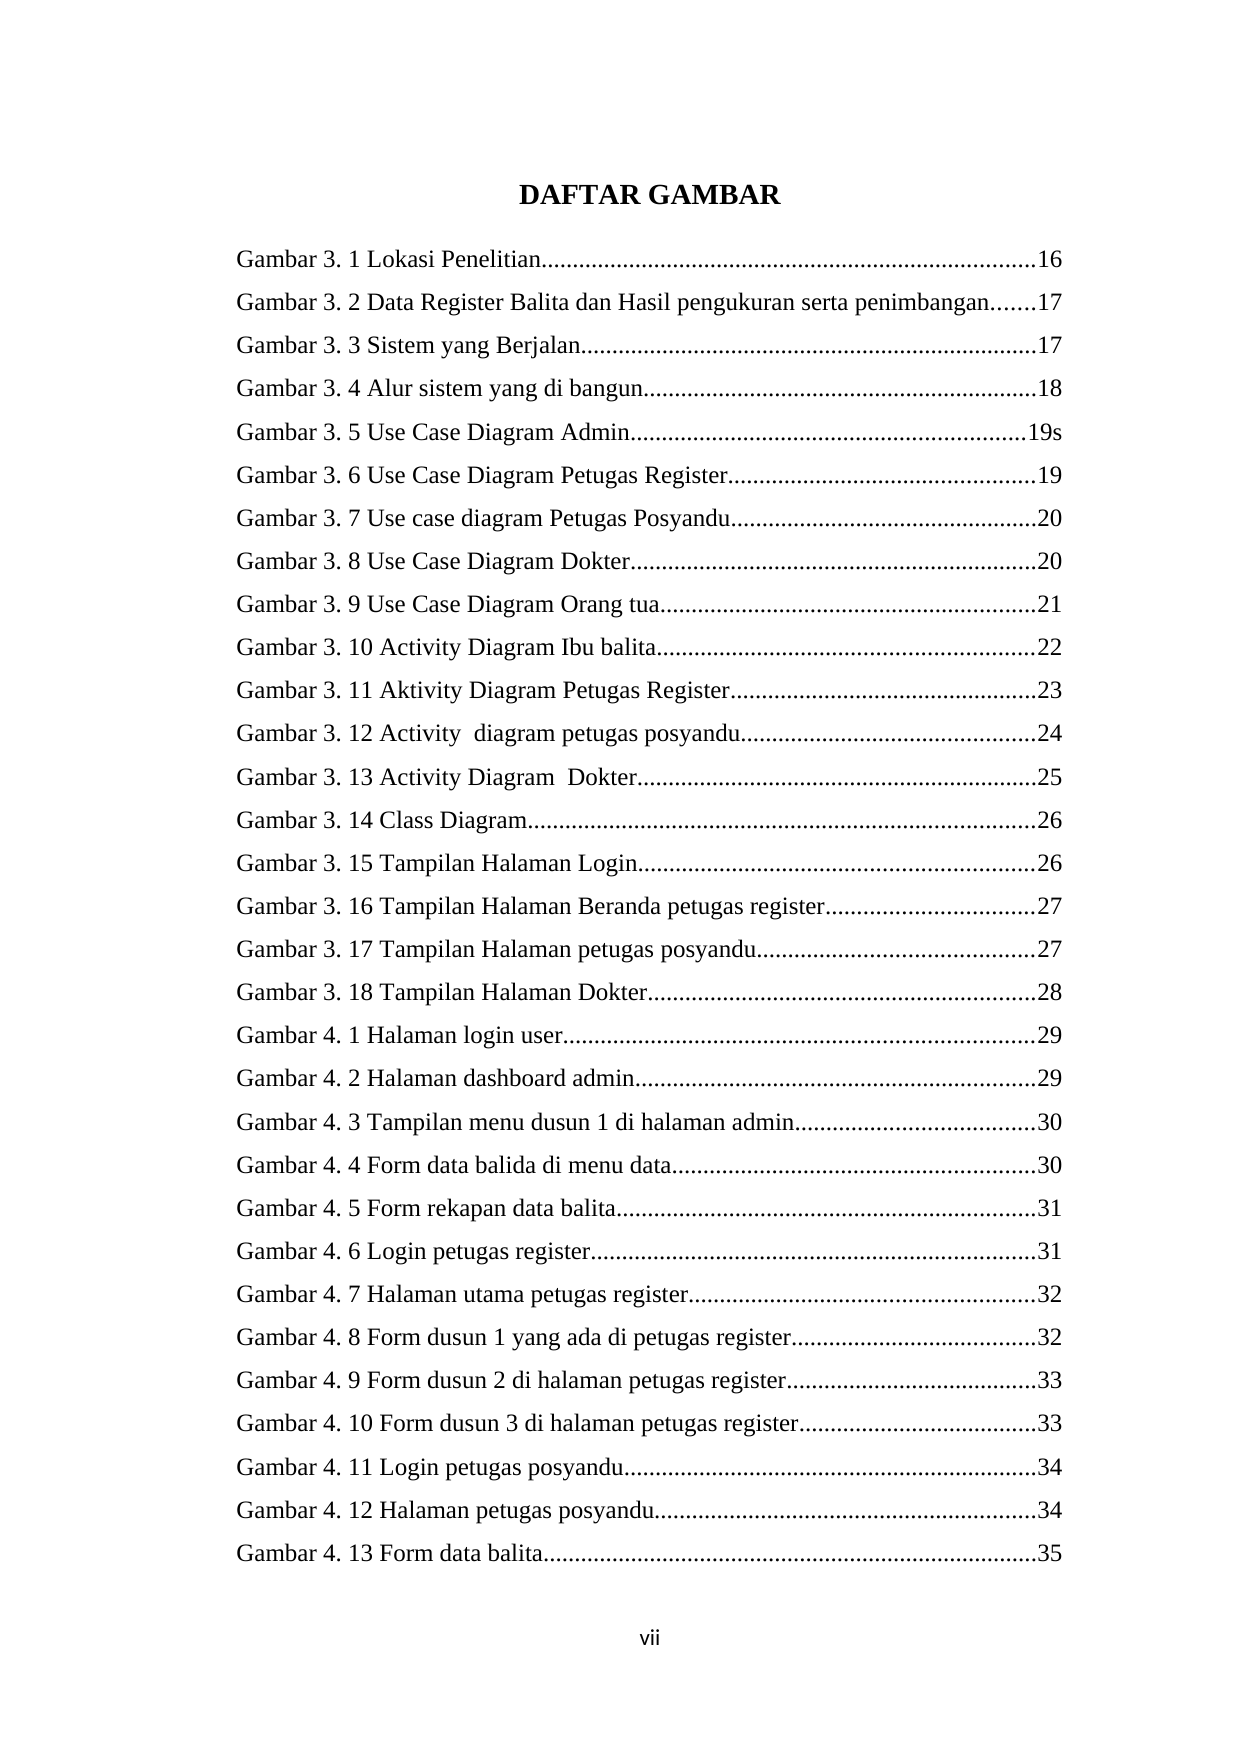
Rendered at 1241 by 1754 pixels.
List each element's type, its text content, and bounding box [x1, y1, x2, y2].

text Gambar 4. 6 Login petugas register 31 [236, 1236, 1063, 1265]
text Gambar 4. 3 Tampilan menu dusun 1 di halaman admin 30 [236, 1107, 1063, 1135]
text Gambar 3. 17 Tampilan Halaman petugas posyandu 27 [236, 934, 1063, 963]
subtitle DAFTAR GAMBAR [236, 177, 1063, 211]
text Gambar 3. 18 Tampilan Halaman Dokter 28 [236, 977, 1063, 1006]
text Gambar 3. 9 Use Case Diagram Orang tua 21 [236, 589, 1063, 618]
text Gambar 4. 7 Halaman utama petugas register 32 [236, 1279, 1063, 1308]
text Gambar 3. 8 Use Case Diagram Dokter 20 [236, 546, 1063, 575]
text Gambar 3. 11 Aktivity Diagram Petugas Register 23 [236, 675, 1063, 704]
text Gambar 4. 8 Form dusun 1 yang ada di petugas register 32 [236, 1322, 1063, 1351]
text Gambar 4. 11 Login petugas posyandu 34 [236, 1452, 1063, 1480]
text Gambar 3. 13 Activity Diagram Dokter 25 [236, 762, 1063, 790]
text Gambar 3. 16 Tampilan Halaman Beranda petugas register 27 [236, 891, 1063, 920]
text Gambar 4. 1 Halaman login user 29 [236, 1020, 1063, 1049]
text Gambar 3. 12 Activity diagram petugas posyandu 24 [236, 718, 1063, 747]
text Gambar 4. 12 Halaman petugas posyandu 34 [236, 1495, 1063, 1523]
text Gambar 3. 2 Data Register Balita dan Hasil pengukuran serta penimbangan 17 [236, 287, 1063, 316]
text Gambar 4. 4 Form data balida di menu data 30 [236, 1150, 1063, 1178]
text Gambar 4. 13 Form data balita 35 [236, 1538, 1063, 1567]
text Gambar 3. 4 Alur sistem yang di bangun 18 [236, 373, 1063, 402]
text Gambar 3. 15 Tampilan Halaman Login 26 [236, 848, 1063, 877]
text Gambar 3. 1 Lokasi Penelitian 16 [236, 244, 1063, 273]
text Gambar 3. 3 Sistem yang Berjalan 17 [236, 330, 1063, 359]
text Gambar 4. 9 Form dusun 2 di halaman petugas register 33 [236, 1365, 1063, 1394]
text Gambar 3. 7 Use case diagram Petugas Posyandu 20 [236, 503, 1063, 532]
text Gambar 3. 14 Class Diagram 26 [236, 805, 1063, 833]
text Gambar 3. 6 Use Case Diagram Petugas Register 19 [236, 460, 1063, 488]
text Gambar 4. 10 Form dusun 3 di halaman petugas register 33 [236, 1408, 1063, 1437]
text Gambar 4. 5 Form rekapan data balita 31 [236, 1193, 1063, 1222]
text Gambar 3. 5 Use Case Diagram Admin 19s [236, 417, 1063, 445]
text Gambar 4. 2 Halaman dashboard admin 29 [236, 1063, 1063, 1092]
text Gambar 3. 10 Activity Diagram Ibu balita 22 [236, 632, 1063, 661]
